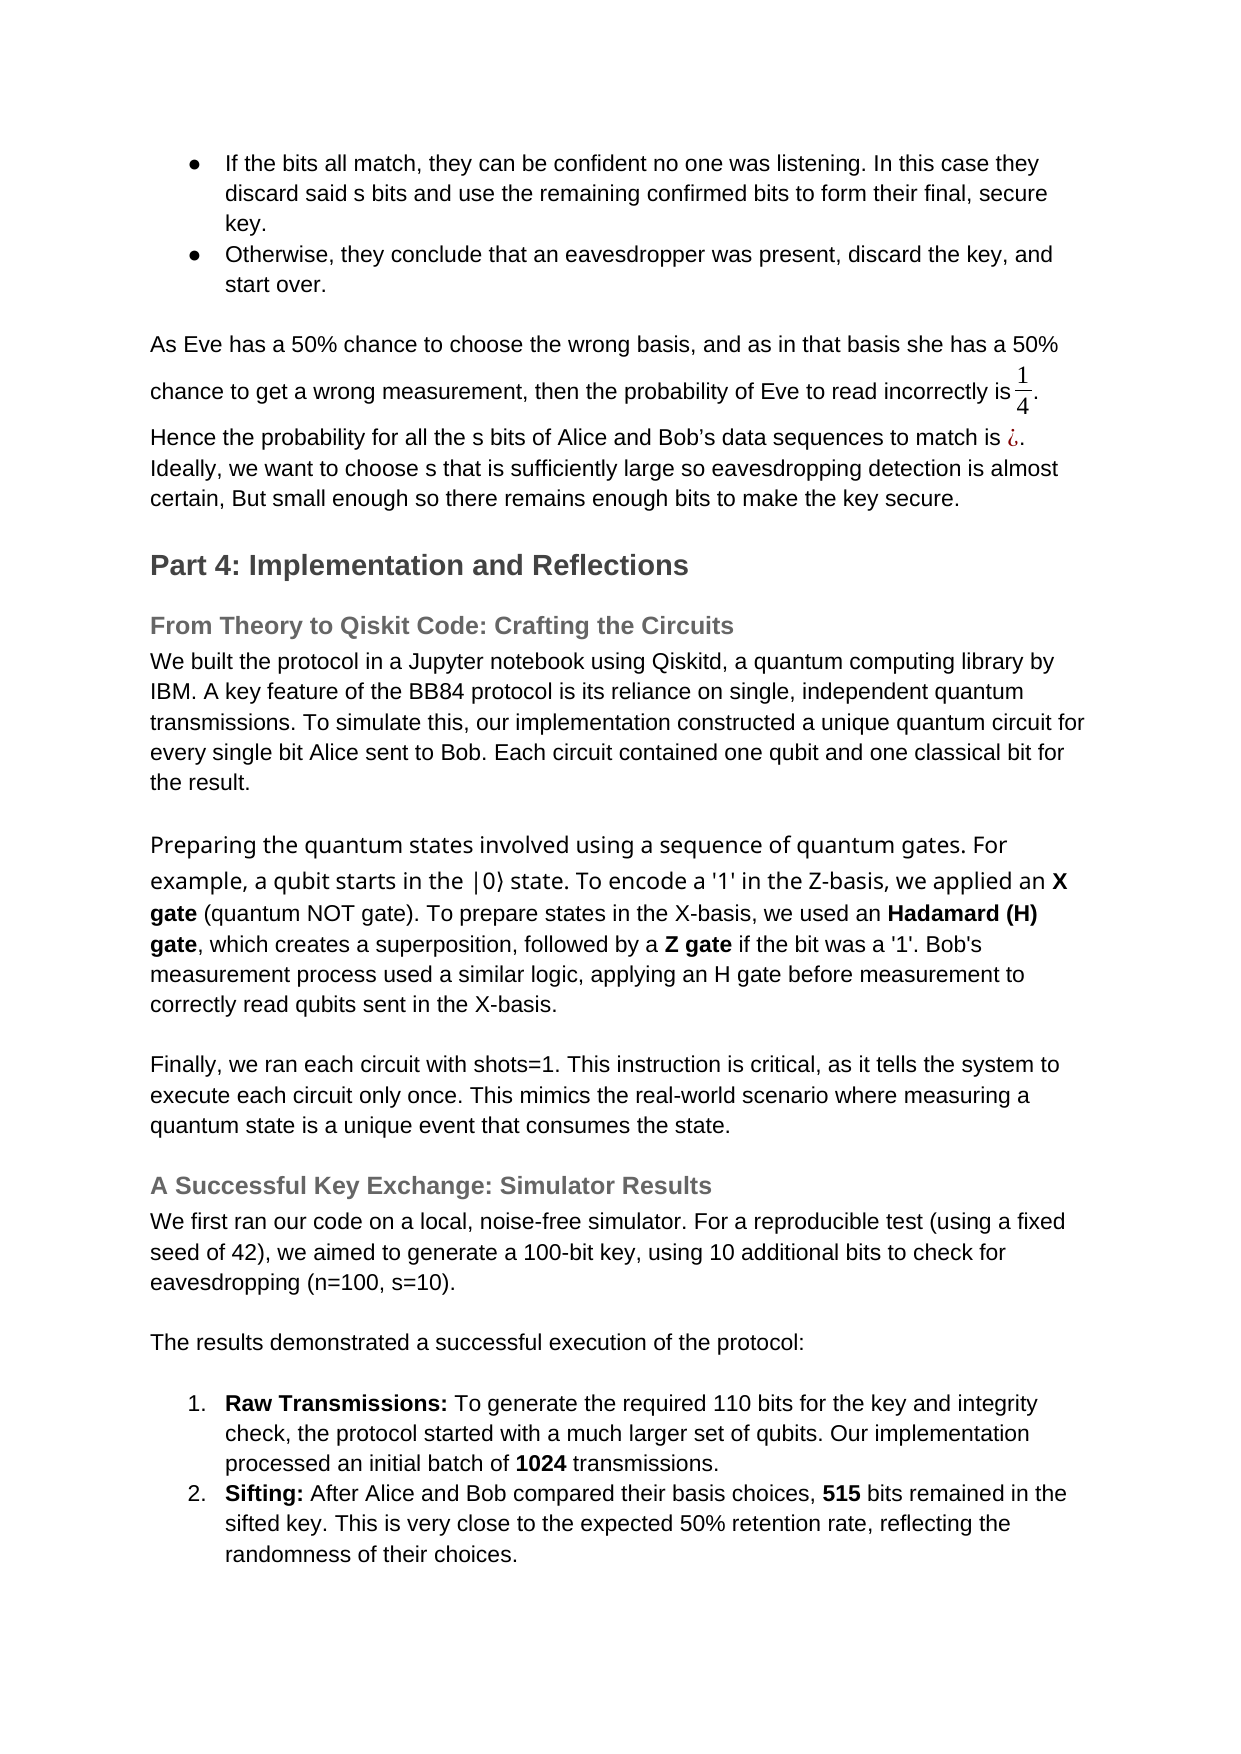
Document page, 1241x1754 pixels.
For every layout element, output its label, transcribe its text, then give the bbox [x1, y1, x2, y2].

text We first ran our code on a local, noise-free simulator. For a reproducible test (using a fixed seed of 42), we aimed to generate a 100-bit key, using 10 additional bits to check for eavesdropping (n=100, s=10). [150, 1208, 1090, 1295]
list Raw Transmissions: To generate the required 110 bits for the key and integrity check, the protocol started with a much larger set of qubits. Our implementation processed an initial batch of 1024 transmissions. [187, 1389, 1090, 1476]
subtitle From Theory to Qiskit Code: Crafting the Circuits [150, 611, 1090, 640]
subtitle Part 4: Implementation and Reflections [150, 548, 1090, 582]
text Preparing the quantum states involved using a sequence of quantum gates. For example, a qubit starts in the |0⟩ state. To encode a '1' in the Z-basis, we applied an X gate (quantum NOT gate). To prepare states in the X-basis, we used an Hadamard (H) gate, which creates a superposition, followed by a Z gate if the bit was a '1'. Bob's measurement process used a similar logic, applying an H gate before measurement to correctly read qubits sent in the X-basis. [150, 829, 1090, 1017]
list Sifting: After Alice and Bob compared their basis choices, 515 bits remained in the sifted key. This is very close to the expected 50% retention rate, reflecting the randomness of their choices. [187, 1480, 1090, 1567]
subtitle A Successful Key Exchange: Simulator Results [150, 1171, 1090, 1200]
text We built the protocol in a Jupyter notebook using Qiskitd, a quantum computing library by IBM. A key feature of the BB84 protocol is its reliance on single, independent quantum transmissions. To simulate this, our implementation constructed a unique quantum circuit for every single bit Alice sent to Bob. Each circuit contained one qubit and one classical bit for the result. [150, 648, 1090, 795]
text As Eve has a 50% chance to choose the wrong basis, and as in that basis she has a 50% chance to get a wrong measurement, then the probability of Eve to read incorrectly is. Hence the probability for all the s bits of Alice and Bob’s data sequences to match is . [150, 331, 1090, 451]
text Finally, we ran each circuit with shots=1. This instruction is critical, as it tells the system to execute each circuit only once. This mimics the real-world scenario where measuring a quantum state is a unique event that consumes the state. [150, 1051, 1090, 1138]
text Ideally, we want to choose s that is sufficiently large so eavesdropping detection is almost certain, But small enough so there remains enough bits to make the key secure. [150, 454, 1090, 511]
text The results demonstrated a successful execution of the protocol: [150, 1329, 1090, 1355]
list If the bits all match, they can be confident no one was listening. In this case they discard said s bits and use the remaining confirmed bits to form their final, secure key. [187, 150, 1090, 237]
list Otherwise, they conclude that an eavesdropper was present, discard the key, and start over. [187, 241, 1090, 297]
